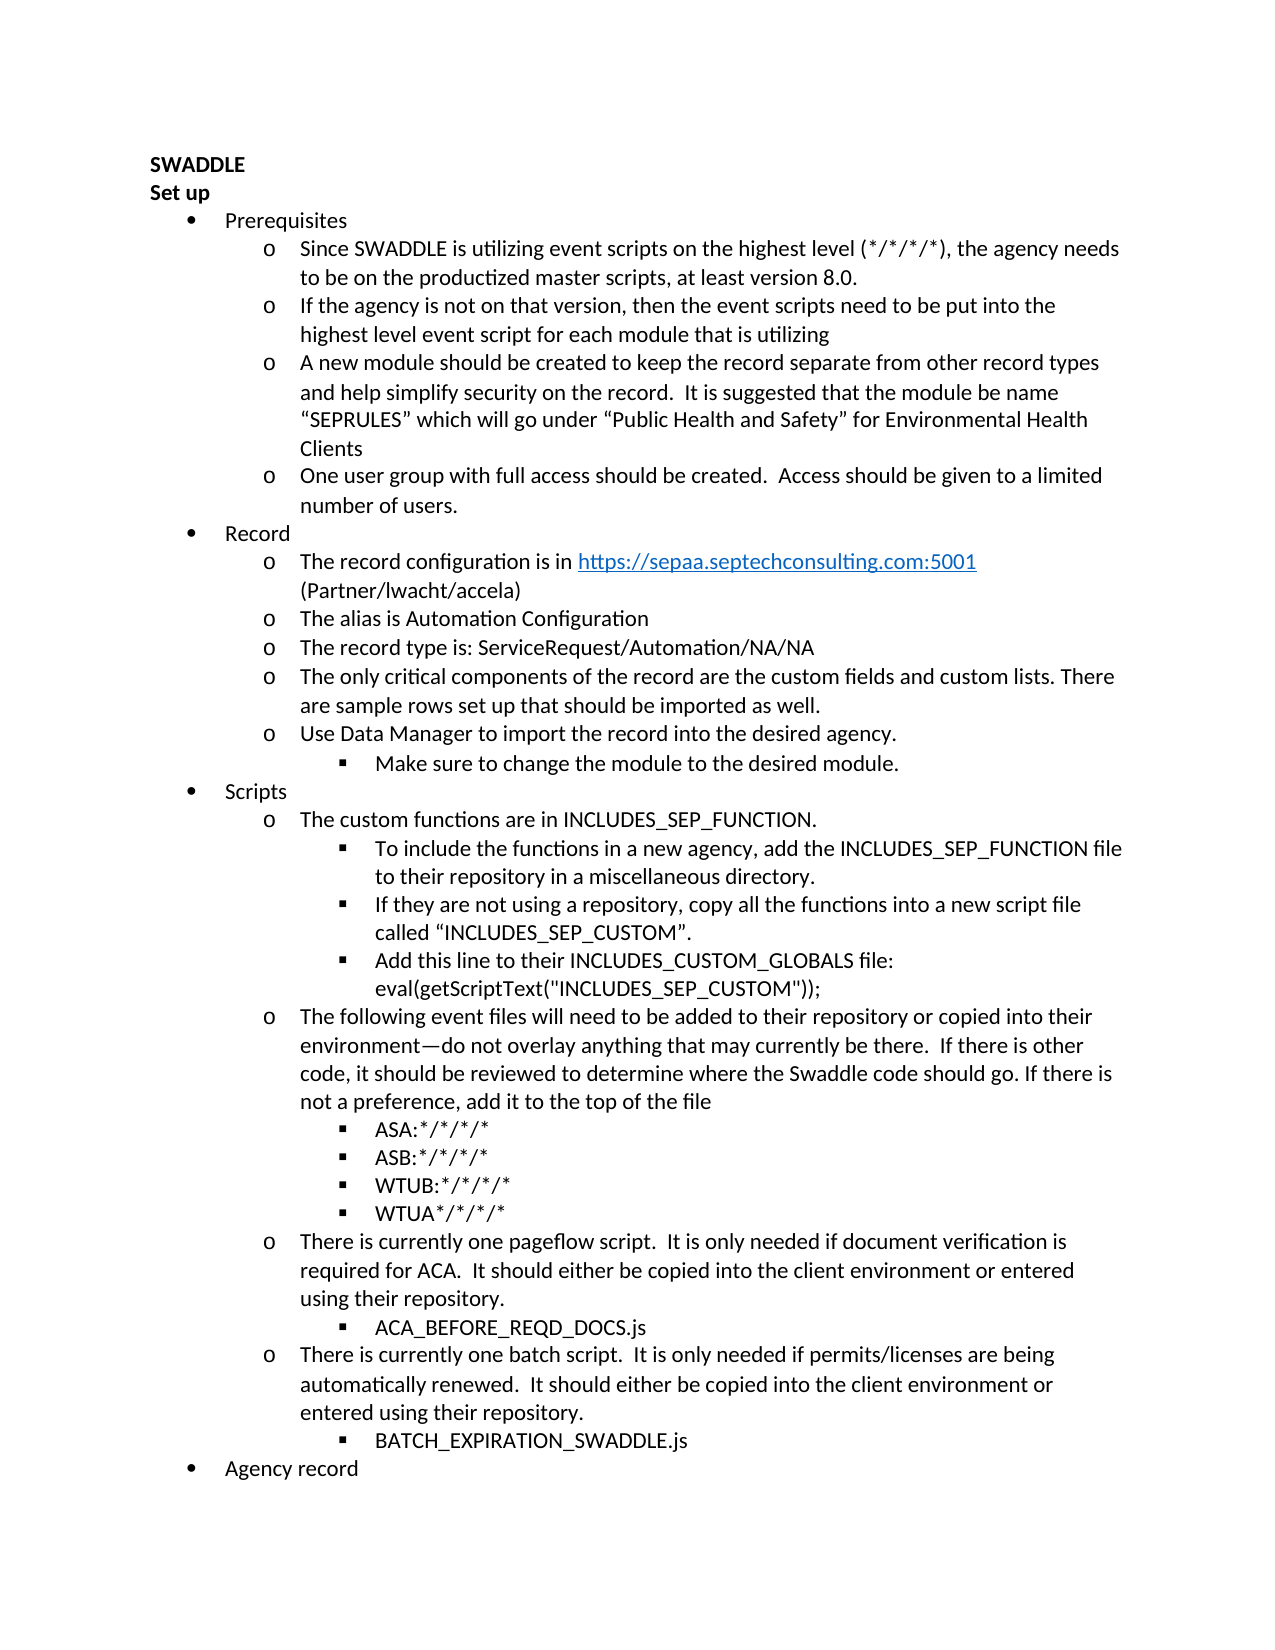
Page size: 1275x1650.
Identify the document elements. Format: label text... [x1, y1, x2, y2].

list The record configuration is in https://sepaa.septechconsulting.com:5001 (Partner/lwacht/accela) [262, 547, 1125, 604]
list ASB:*/*/*/* [337, 1143, 1125, 1171]
list To include the functions in a new agency, add the INCLUDES_SEP_FUNCTION file to their repository in a miscellaneous directory. [337, 834, 1125, 890]
list Prerequisites [187, 206, 1125, 234]
list The custom functions are in INCLUDES_SEP_FUNCTION. [262, 805, 1125, 834]
list WTUB:*/*/*/* [337, 1171, 1125, 1199]
list WTUA*/*/*/* [337, 1199, 1125, 1227]
list The alias is Automation Configuration [262, 604, 1125, 633]
list Agency record [187, 1454, 1125, 1482]
list One user group with full access should be created. Access should be given to a limited number of users. [262, 462, 1125, 519]
list Make sure to change the module to the desired module. [337, 749, 1125, 777]
list BATCH_EXPIRATION_SWADDLE.js [337, 1426, 1125, 1454]
list Use Data Manager to import the record into the desired agency. [262, 719, 1125, 749]
list Scripts [187, 777, 1125, 805]
list ACA_BEFORE_REQD_DOCS.js [337, 1313, 1125, 1341]
list ASA:*/*/*/* [337, 1115, 1125, 1143]
list The following event files will need to be added to their repository or copied into their environment—do not overlay anything that may currently be there. If there is other code, it should be reviewed to determine where the Swaddle code should go. If there is not a preference, add it to the top of the file [262, 1002, 1125, 1115]
list If the agency is not on that version, then the event scripts need to be put into the highest level event script for each module that is utilizing [262, 291, 1125, 348]
list There is currently one batch script. It is only needed if permits/licenses are being automatically renewed. It should either be copied into the client environment or entered using their repository. [262, 1341, 1125, 1426]
text SWADDLE [150, 150, 1125, 178]
list The only critical components of the record are the custom fields and custom lists. There are sample rows set up that should be imported as well. [262, 662, 1125, 719]
list Since SWADDLE is utilizing event scripts on the highest level (*/*/*/*), the agency needs to be on the productized master scripts, at least version 8.0. [262, 234, 1125, 291]
list There is currently one pageflow script. It is only needed if document verification is required for ACA. It should either be copied into the client environment or entered using their repository. [262, 1227, 1125, 1313]
list Add this line to their INCLUDES_CUSTOM_GLOBALS file: eval(getScriptText("INCLUDES_SEP_CUSTOM")); [337, 946, 1125, 1002]
list If they are not using a repository, copy all the functions into a new script file called “INCLUDES_SEP_CUSTOM”. [337, 890, 1125, 946]
list Record [187, 519, 1125, 547]
text Set up [150, 178, 1125, 206]
list The record type is: ServiceRequest/Automation/NA/NA [262, 633, 1125, 662]
list A new module should be created to keep the record separate from other record types and help simplify security on the record. It is suggested that the module be name “SEPRULES” which will go under “Public Health and Safety” for Environmental Health Clients [262, 348, 1125, 462]
